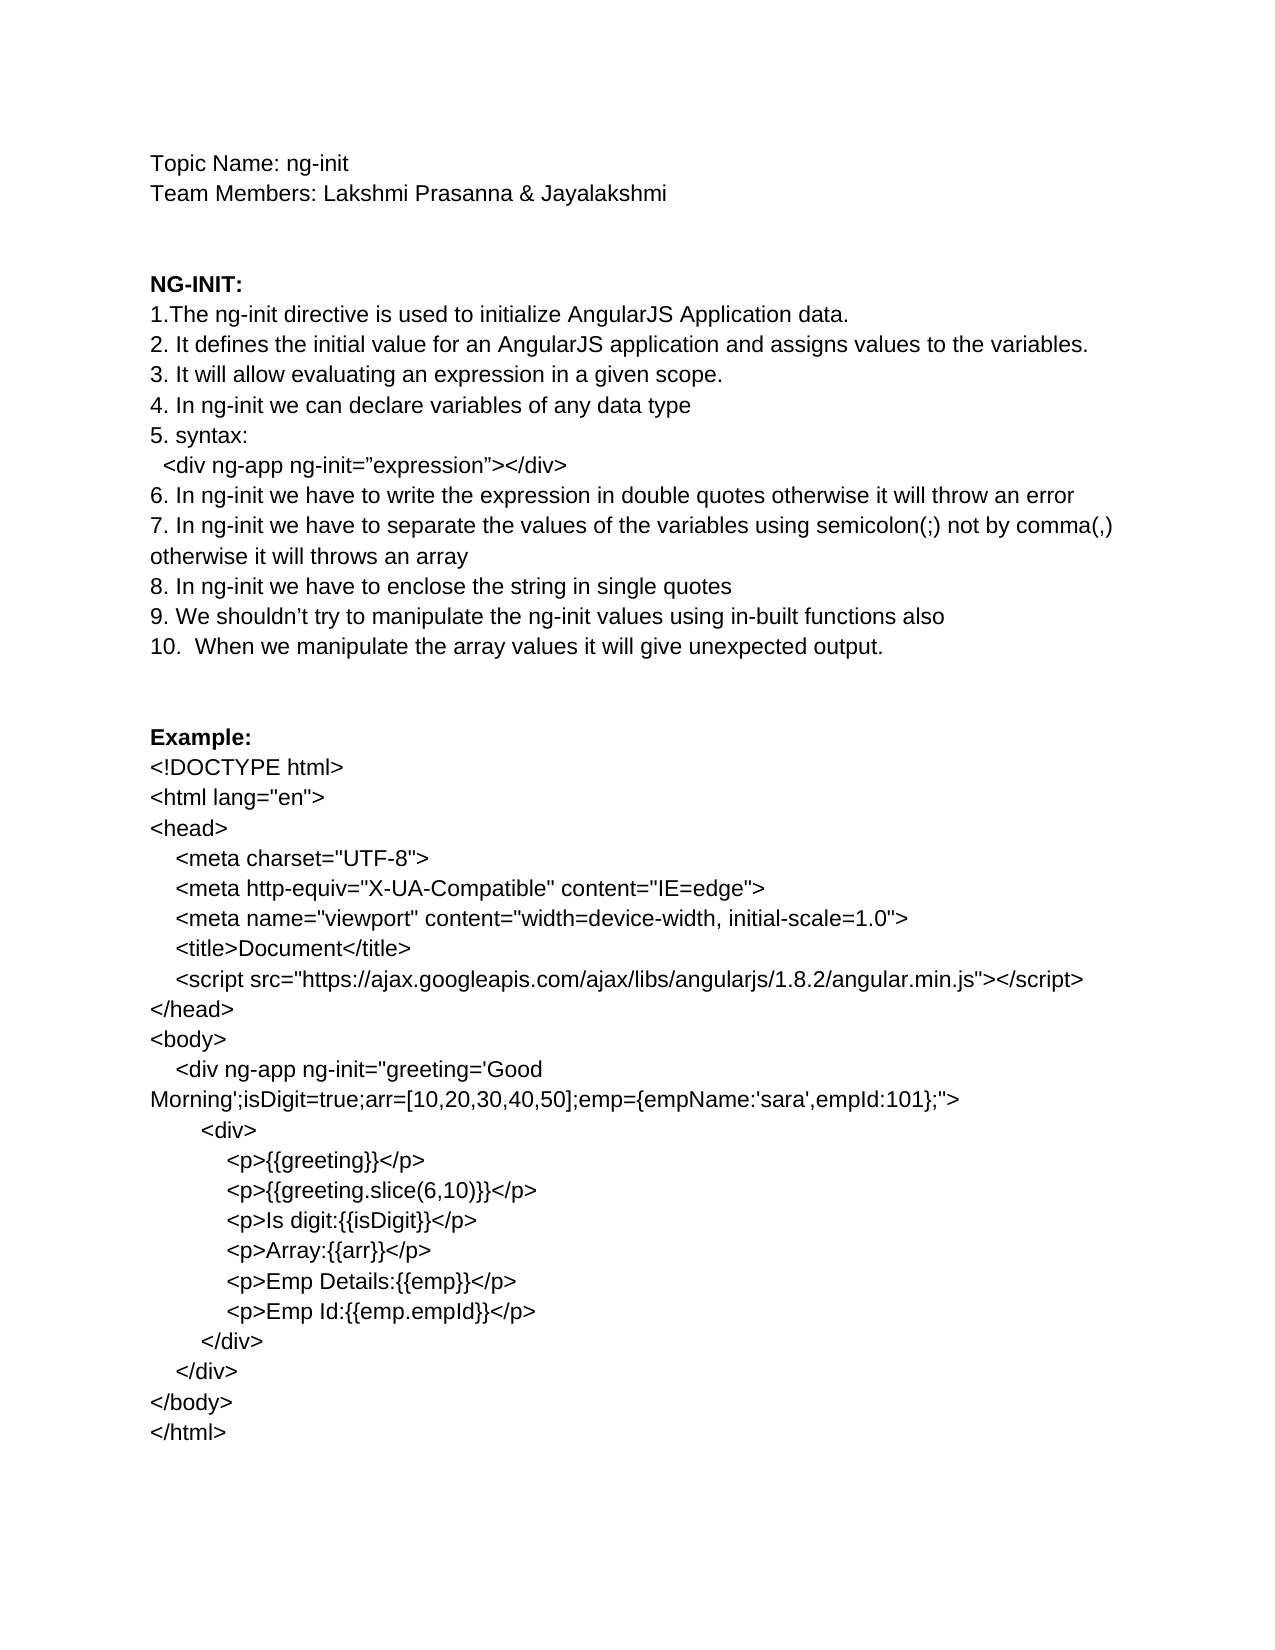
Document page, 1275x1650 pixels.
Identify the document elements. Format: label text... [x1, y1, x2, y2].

text </div> [150, 1358, 1125, 1385]
text <body> [150, 1026, 1125, 1052]
text 10. When we manipulate the array values it will give unexpected output. [150, 633, 1125, 660]
text <p>{{greeting}}</p> [150, 1147, 1125, 1173]
text <p>Emp Id:{{emp.empId}}</p> [150, 1298, 1125, 1324]
text 5. syntax: [150, 422, 1125, 448]
text <!DOCTYPE html> [150, 754, 1125, 781]
text 2. It defines the initial value for an AngularJS application and assigns values to the variables. [150, 331, 1125, 358]
text NG-INIT: [150, 271, 1125, 297]
text 3. It will allow evaluating an expression in a given scope. [150, 361, 1125, 388]
text 7. In ng-init we have to separate the values of the variables using semicolon(;) not by comma(,) otherwise it will throws an array [150, 512, 1125, 569]
text 6. In ng-init we have to write the expression in double quotes otherwise it will throw an error [150, 482, 1125, 509]
text 8. In ng-init we have to enclose the string in single quotes [150, 573, 1125, 599]
text <meta charset="UTF-8"> [150, 845, 1125, 871]
text </div> [150, 1328, 1125, 1354]
text <meta http-equiv="X-UA-Compatible" content="IE=edge"> [150, 875, 1125, 901]
text <div ng-app ng-init=”expression”></div> [150, 452, 1125, 478]
text <script src="https://ajax.googleapis.com/ajax/libs/angularjs/1.8.2/angular.min.js"></script> [150, 966, 1125, 992]
text <title>Document</title> [150, 935, 1125, 962]
text <p>{{greeting.slice(6,10)}}</p> [150, 1177, 1125, 1203]
text <html lang="en"> [150, 784, 1125, 811]
text <div ng-app ng-init="greeting='Good Morning';isDigit=true;arr=[10,20,30,40,50];emp={empName:'sara',empId:101};"> [150, 1056, 1125, 1113]
text </head> [150, 996, 1125, 1022]
text <p>Emp Details:{{emp}}</p> [150, 1268, 1125, 1294]
text Example: [150, 724, 1125, 750]
text 1.The ng-init directive is used to initialize AngularJS Application data. [150, 301, 1125, 327]
text 9. We shouldn’t try to manipulate the ng-init values using in-built functions also [150, 603, 1125, 629]
text <div> [150, 1117, 1125, 1143]
text <meta name="viewport" content="width=device-width, initial-scale=1.0"> [150, 905, 1125, 932]
text </html> [150, 1419, 1125, 1445]
text <p>Array:{{arr}}</p> [150, 1237, 1125, 1264]
text <p>Is digit:{{isDigit}}</p> [150, 1207, 1125, 1234]
text Topic Name: ng-init [150, 150, 1125, 176]
text <head> [150, 814, 1125, 841]
text </body> [150, 1388, 1125, 1415]
text 4. In ng-init we can declare variables of any data type [150, 392, 1125, 418]
text Team Members: Lakshmi Prasanna & Jayalakshmi [150, 180, 1125, 207]
